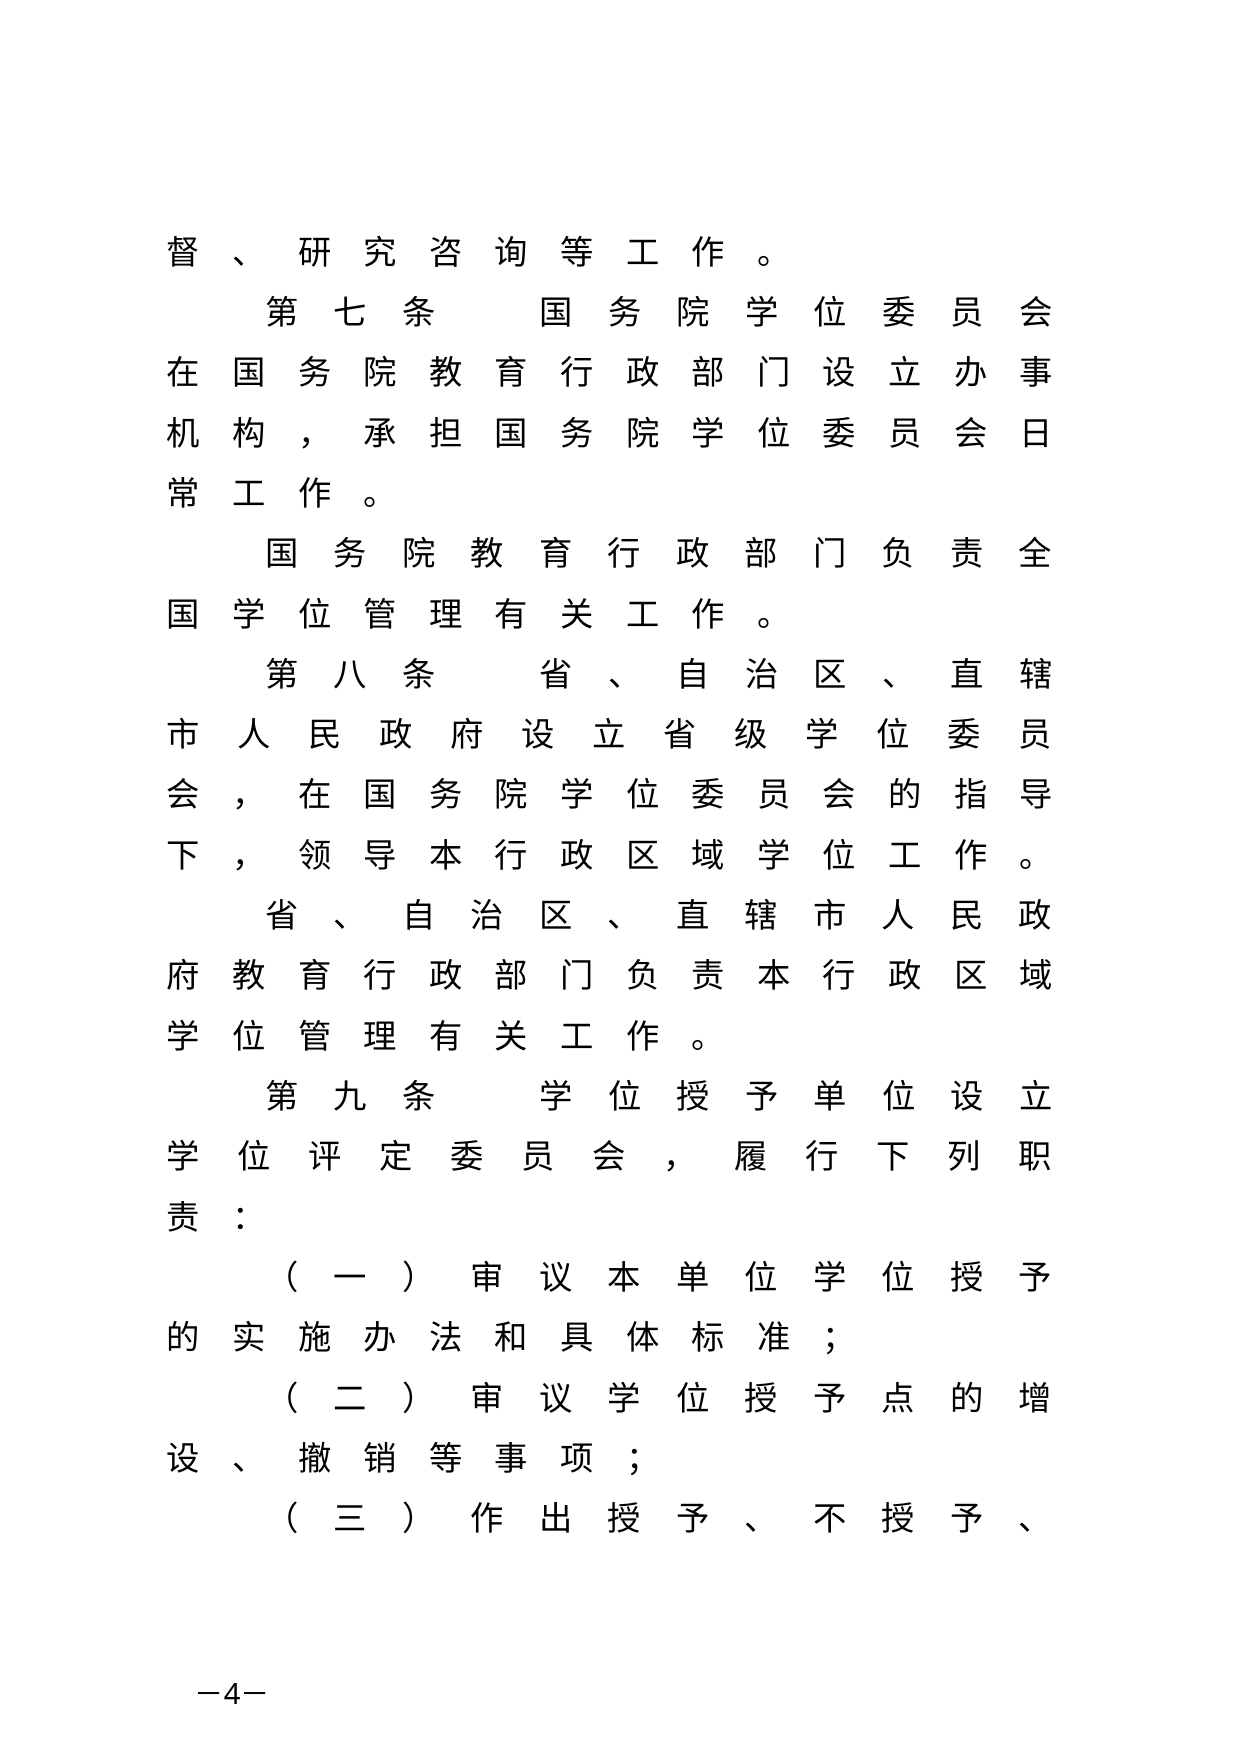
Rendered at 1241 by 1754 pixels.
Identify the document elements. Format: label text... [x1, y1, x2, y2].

text （一）审议本单位学位授予的实施办法和具体标准； [167, 1245, 1085, 1365]
text （二）审议学位授予点的增设、撤销等事项； [167, 1365, 1085, 1486]
text 第九条 学位授予单位设立学位评定委员会，履行下列职责： [167, 1064, 1085, 1245]
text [167, 219, 1085, 280]
text 国务院教育行政部门负责全国学位管理有关工作。 [167, 521, 1085, 642]
text 第七条 国务院学位委员会在国务院教育行政部门设立办事机构，承担国务院学位委员会日常工作。 [167, 280, 1085, 521]
text 第八条 省、自治区、直辖市人民政府设立省级学位委员会，在国务院学位委员会的指导下，领导本行政区域学位工作。 [167, 642, 1085, 883]
text 省、自治区、直辖市人民政府教育行政部门负责本行政区域学位管理有关工作。 [167, 883, 1085, 1064]
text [167, 1486, 1085, 1546]
